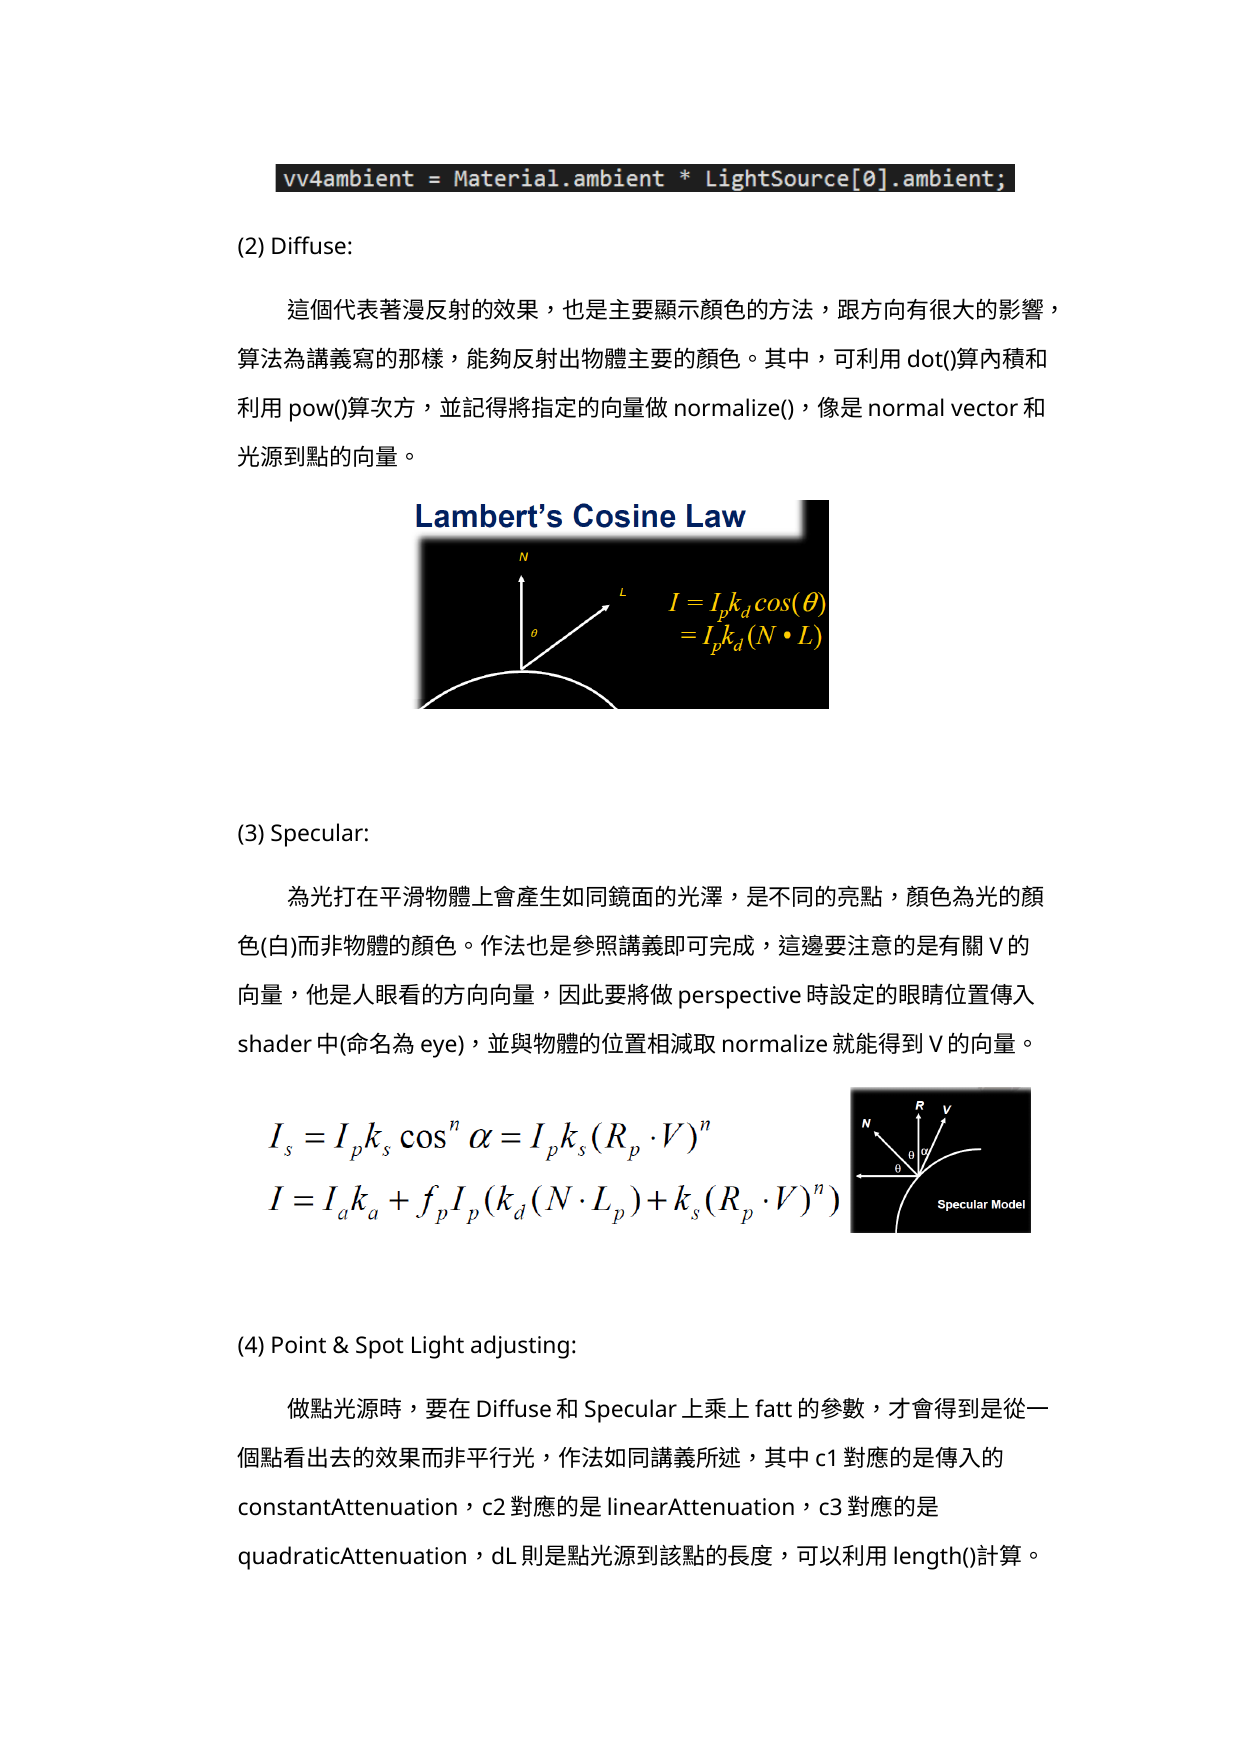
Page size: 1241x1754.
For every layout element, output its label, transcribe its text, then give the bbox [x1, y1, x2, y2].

text 為光打在平滑物體上會產生如同鏡面的光澤，是不同的亮點，顏色為光的顏色(白)而非物體的顏色。作法也是參照講義即可完成，這邊要注意的是有關V的向量，他是人眼看的方向向量，因此要將做perspective時設定的眼睛位置傳入shader中(命名為eye)，並與物體的位置相減取normalize就能得到V的向量。 [237, 877, 1053, 1061]
text 做點光源時，要在Diffuse和Specular上乘上fatt的參數，才會得到是從一個點看出去的效果而非平行光，作法如同講義所述，其中c1對應的是傳入的constantAttenuation，c2對應的是linearAttenuation，c3對應的是quadraticAttenuation，dL則是點光源到該點的長度，可以利用length()計算。 [237, 1389, 1053, 1573]
picture [259, 1087, 1031, 1233]
text (4) Point & Spot Light adjusting: [187, 1326, 1053, 1363]
picture [411, 500, 829, 709]
text 這個代表著漫反射的效果，也是主要顯示顏色的方法，跟方向有很大的影響，算法為講義寫的那樣，能夠反射出物體主要的顏色。其中，可利用dot()算內積和利用pow()算次方，並記得將指定的向量做normalize()，像是normal vector和光源到點的向量。 [237, 290, 1053, 474]
text (2) Diffuse: [187, 227, 1053, 264]
picture [275, 164, 1015, 192]
text (3) Specular: [187, 813, 1053, 851]
